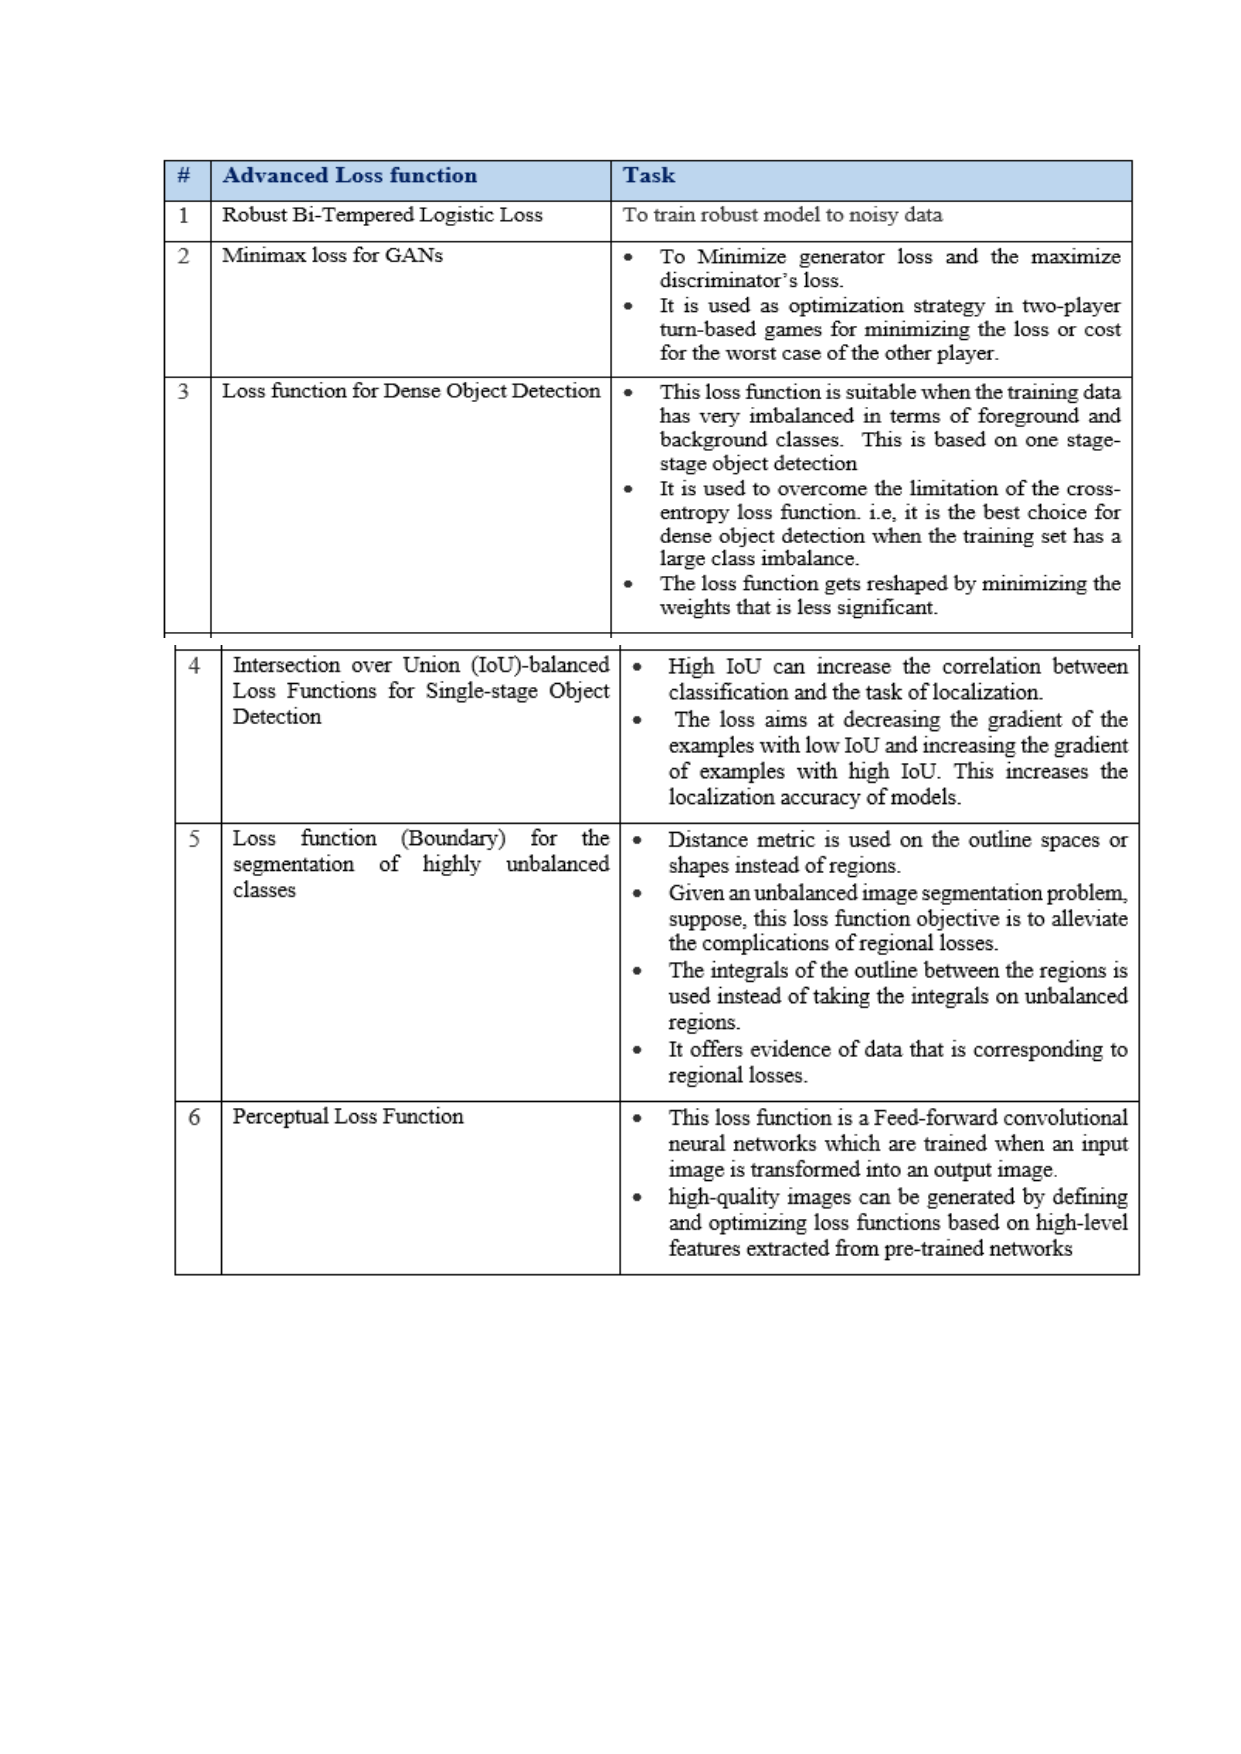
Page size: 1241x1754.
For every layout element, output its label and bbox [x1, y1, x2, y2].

picture [150, 150, 1158, 638]
picture [150, 645, 1148, 1294]
